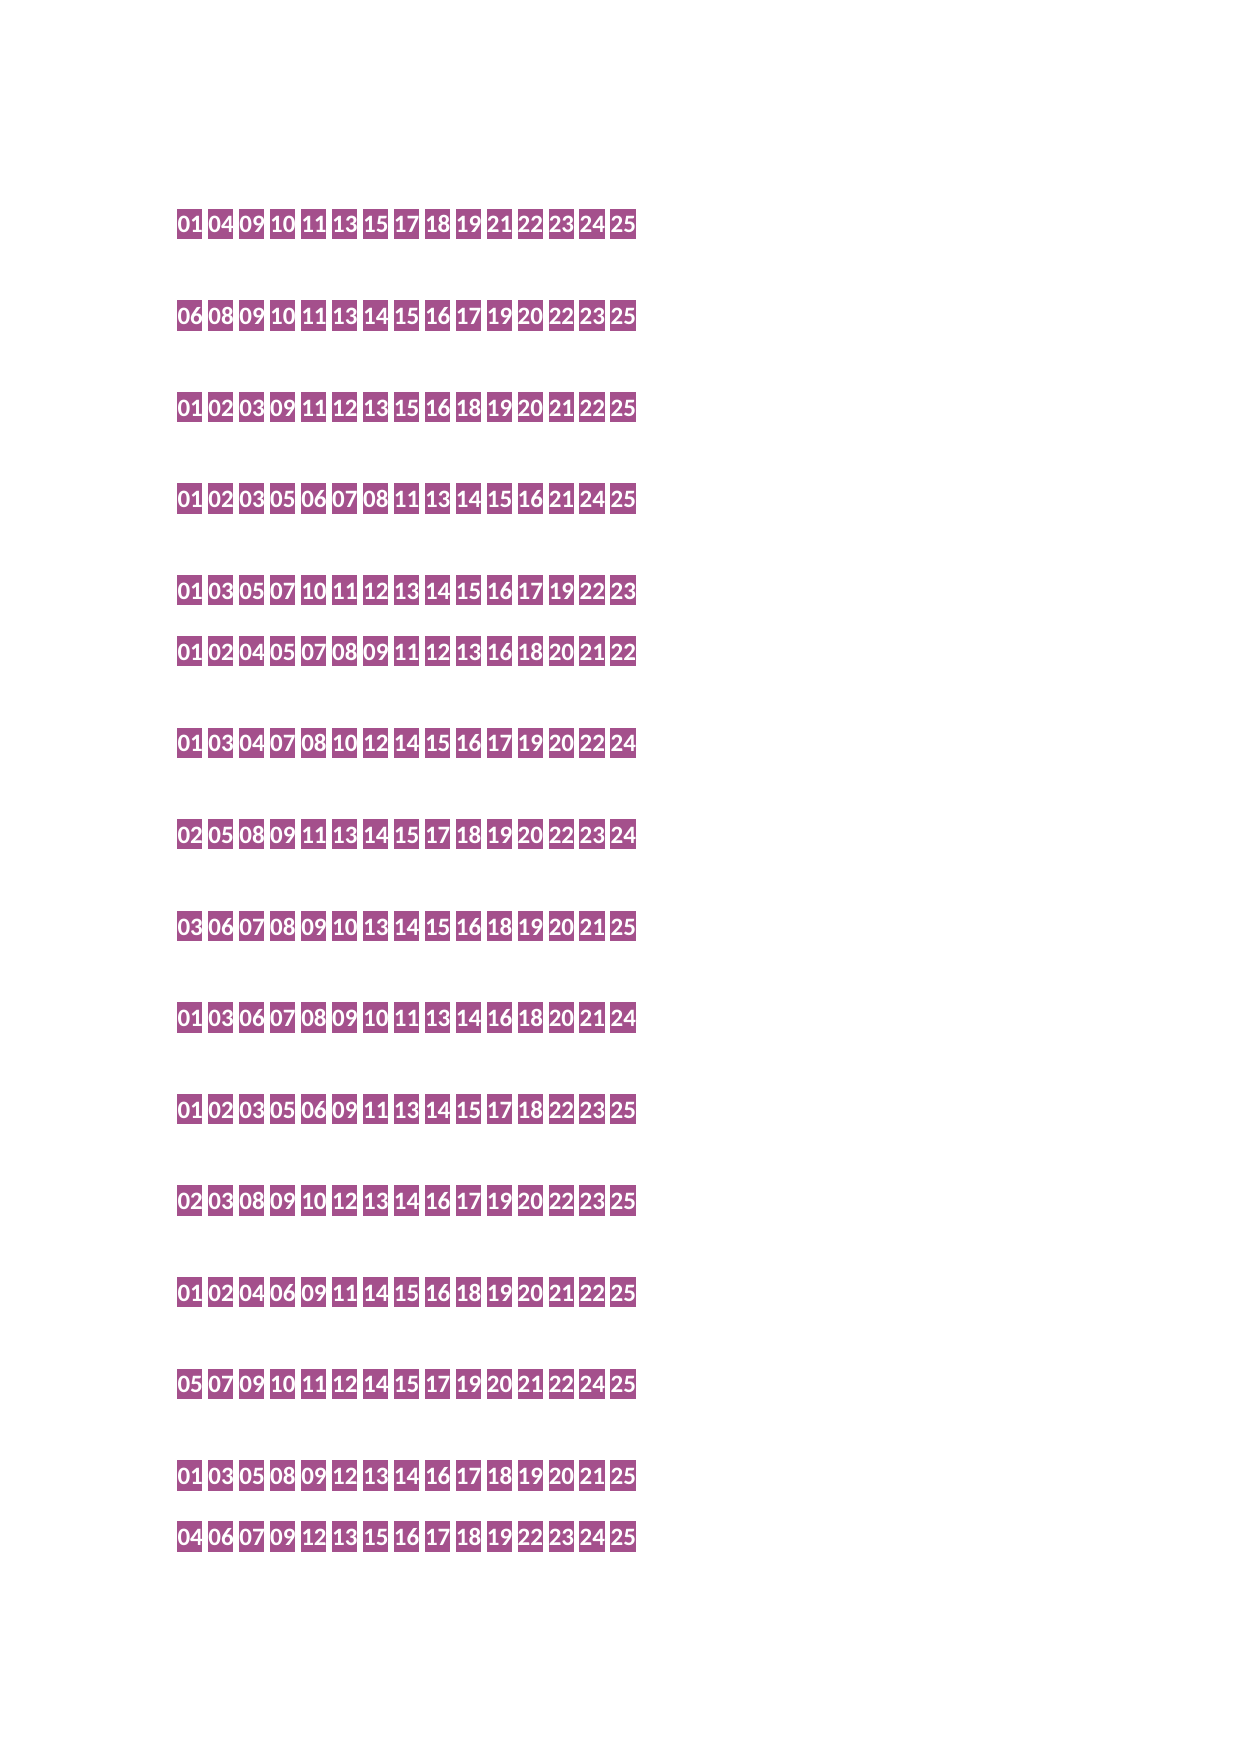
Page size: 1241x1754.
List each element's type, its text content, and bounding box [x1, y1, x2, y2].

text 02 05 08 09 11 13 14 15 17 18 19 20 22 23 24 [177, 758, 1063, 849]
text 01 02 03 05 06 09 11 13 14 15 17 18 22 23 25 [177, 1033, 1063, 1124]
text 01 03 05 08 09 12 13 14 16 17 18 19 20 21 25 [177, 1399, 1063, 1491]
text 01 03 05 07 10 11 12 13 14 15 16 17 19 22 23 [177, 514, 1063, 605]
text 01 04 09 10 11 13 15 17 18 19 21 22 23 24 25 [177, 148, 1063, 239]
text 04 06 07 09 12 13 15 16 17 18 19 22 23 24 25 [177, 1491, 1063, 1552]
text 03 06 07 08 09 10 13 14 15 16 18 19 20 21 25 [177, 849, 1063, 941]
text 06 08 09 10 11 13 14 15 16 17 19 20 22 23 25 [177, 239, 1063, 331]
text 01 02 03 05 06 07 08 11 13 14 15 16 21 24 25 [177, 422, 1063, 514]
text 05 07 09 10 11 12 14 15 17 19 20 21 22 24 25 [177, 1307, 1063, 1399]
text 01 02 03 09 11 12 13 15 16 18 19 20 21 22 25 [177, 331, 1063, 422]
text 01 03 06 07 08 09 10 11 13 14 16 18 20 21 24 [177, 941, 1063, 1033]
text 01 02 04 06 09 11 14 15 16 18 19 20 21 22 25 [177, 1216, 1063, 1307]
text 01 02 04 05 07 08 09 11 12 13 16 18 20 21 22 [177, 605, 1063, 666]
text 02 03 08 09 10 12 13 14 16 17 19 20 22 23 25 [177, 1124, 1063, 1216]
text 01 03 04 07 08 10 12 14 15 16 17 19 20 22 24 [177, 666, 1063, 758]
